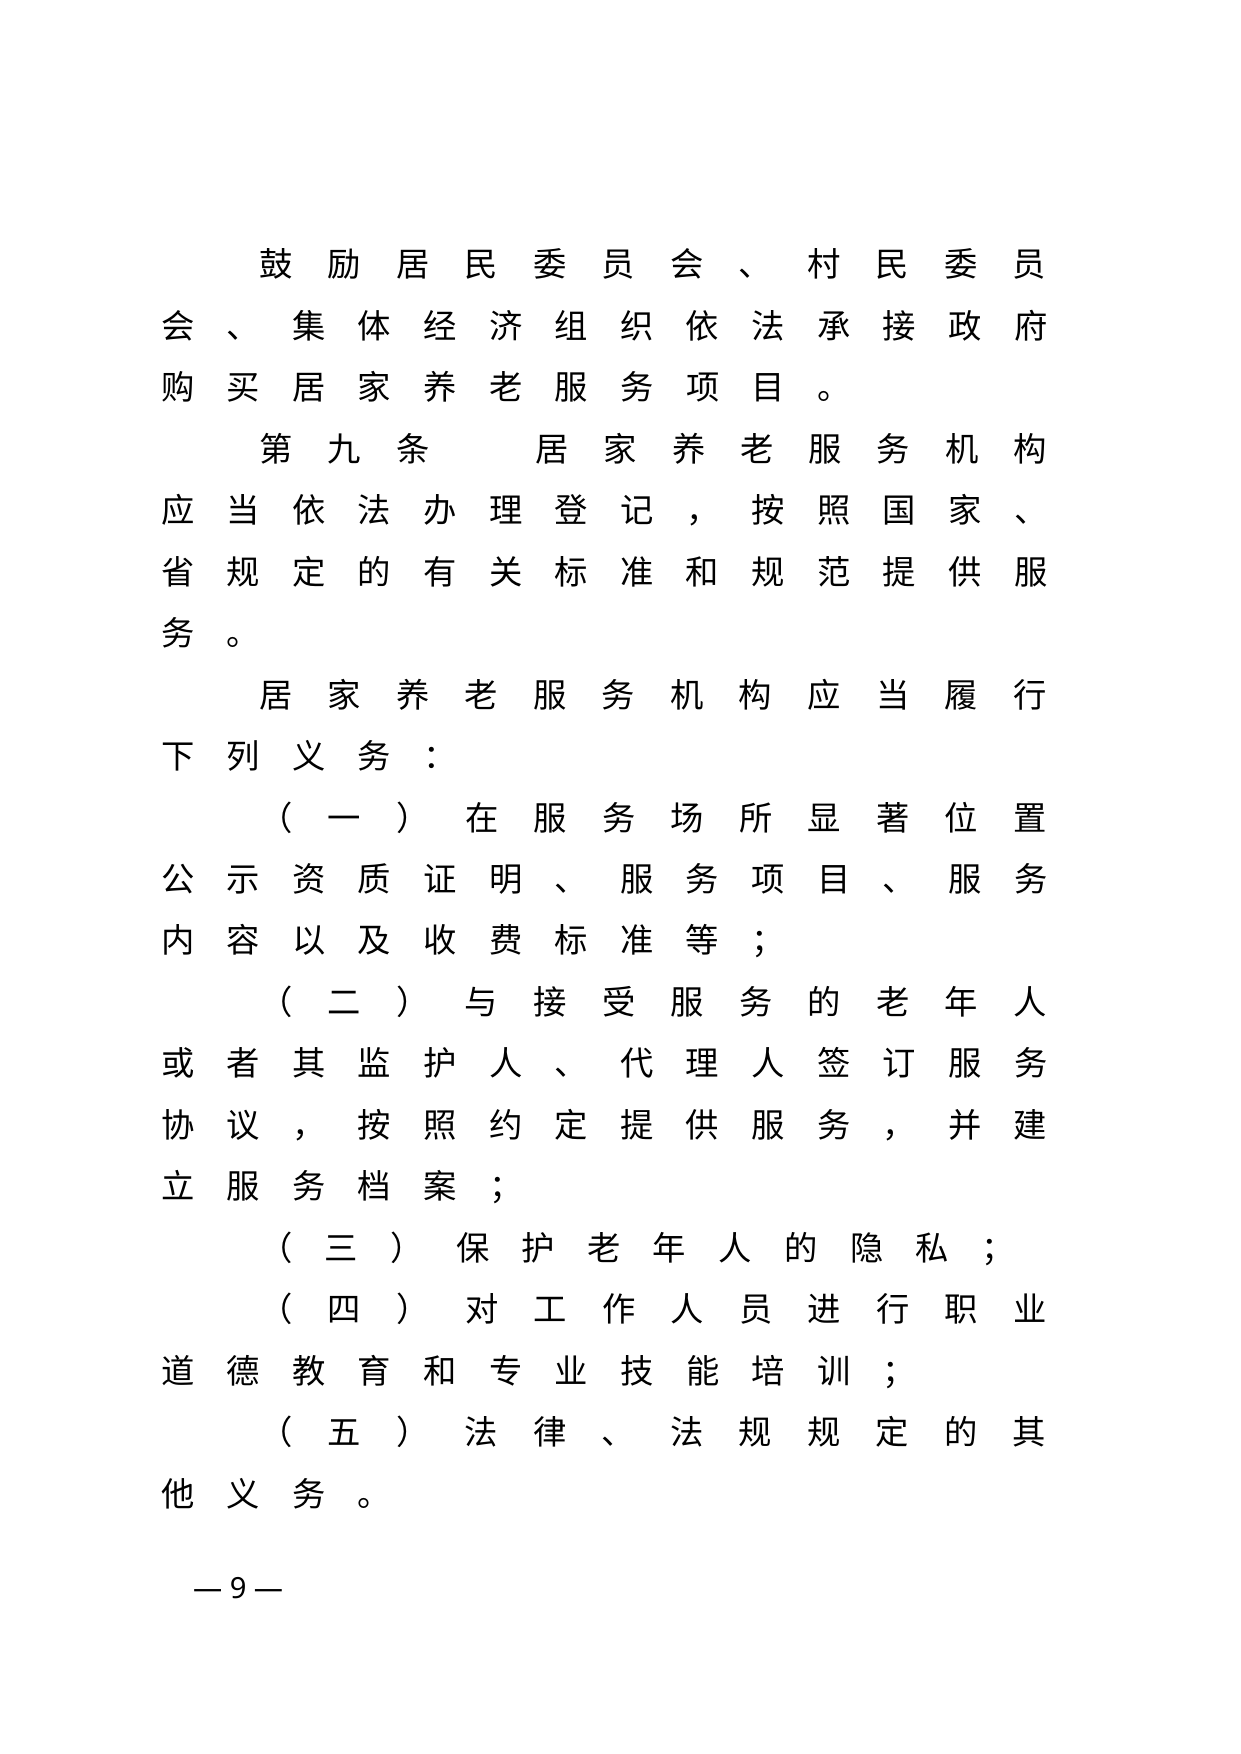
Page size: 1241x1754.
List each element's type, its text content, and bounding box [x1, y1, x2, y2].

text （五）法律、法规规定的其他义务。 [161, 1399, 1079, 1522]
text （四）对工作人员进行职业道德教育和专业技能培训； [161, 1276, 1079, 1399]
text 居家养老服务机构应当履行下列义务： [161, 662, 1079, 785]
text 第九条 居家养老服务机构应当依法办理登记，按照国家、省规定的有关标准和规范提供服务。 [161, 416, 1079, 662]
text （三）保护老年人的隐私； [161, 1215, 1079, 1276]
text （二）与接受服务的老年人或者其监护人、代理人签订服务协议，按照约定提供服务，并建立服务档案； [161, 969, 1079, 1215]
text （一）在服务场所显著位置公示资质证明、服务项目、服务内容以及收费标准等； [161, 785, 1079, 969]
text 鼓励居民委员会、村民委员会、集体经济组织依法承接政府购买居家养老服务项目。 [161, 232, 1079, 416]
